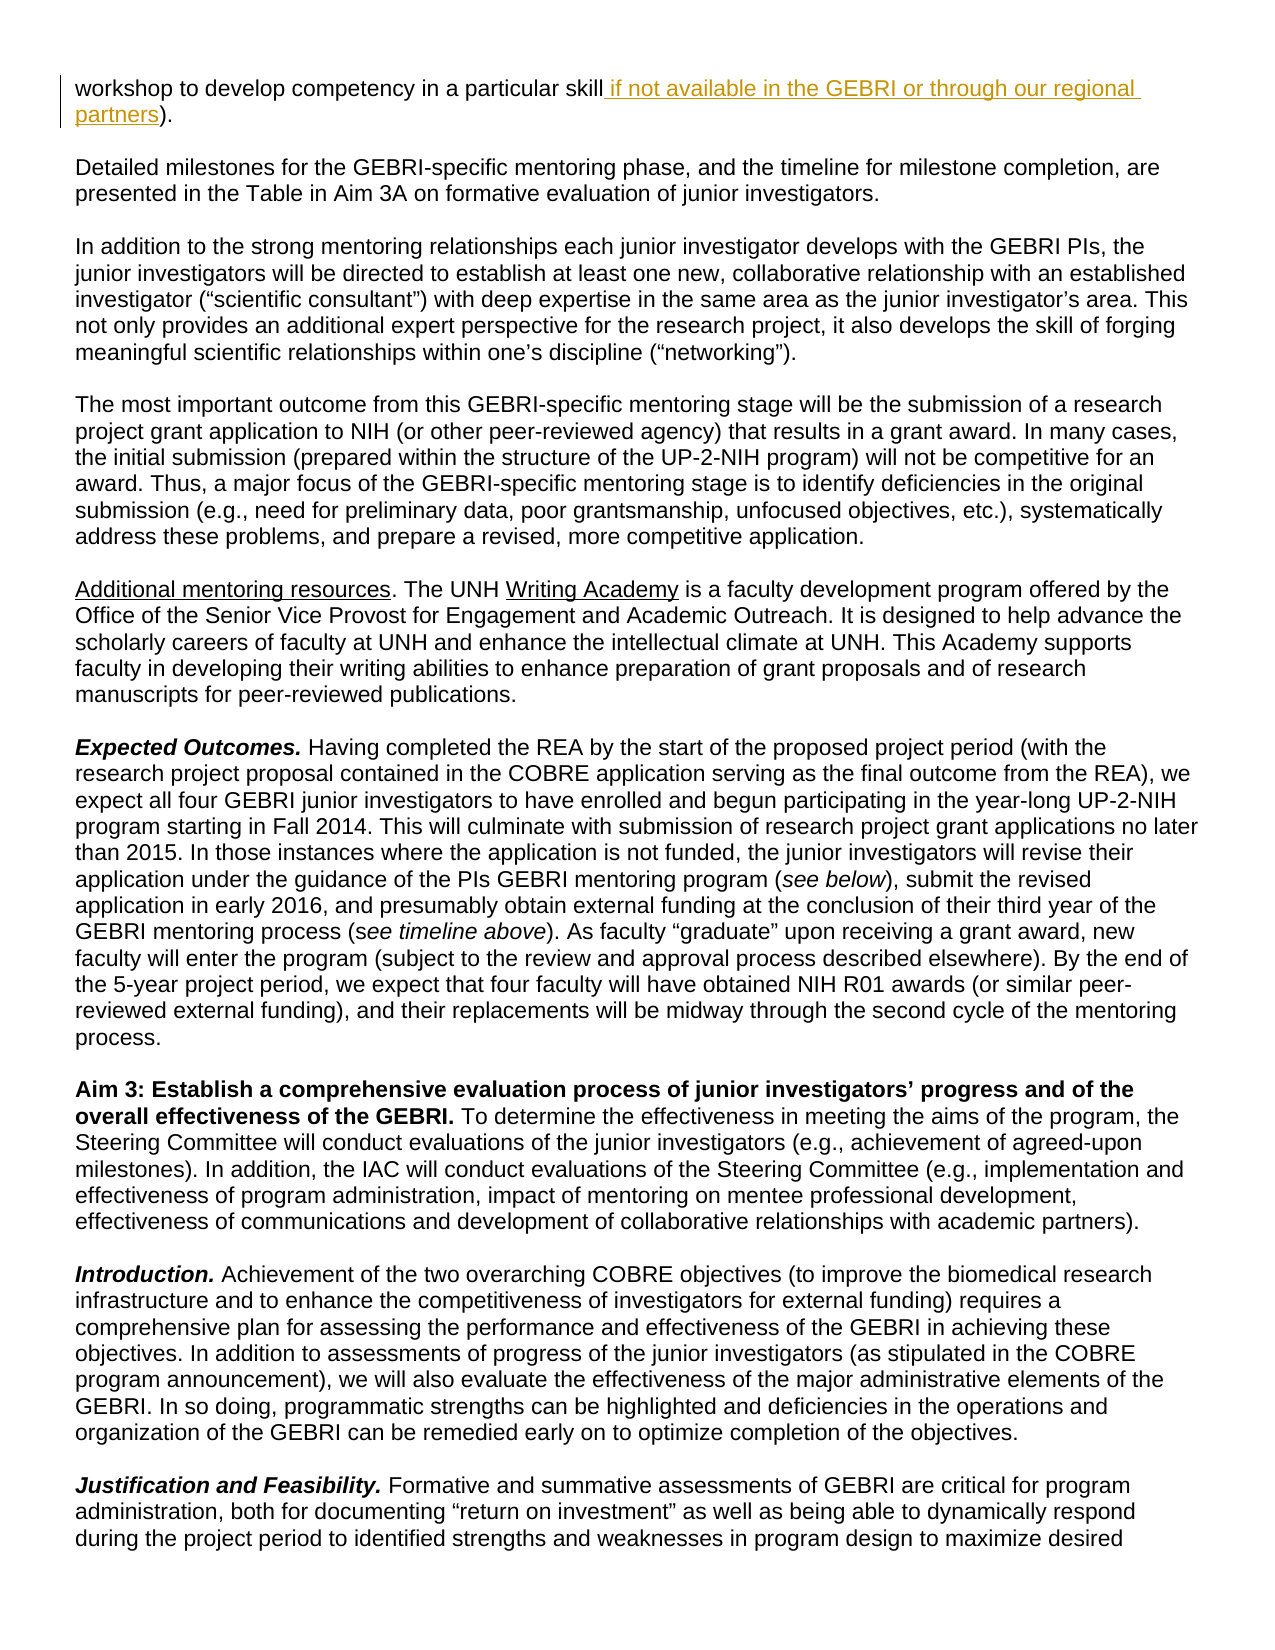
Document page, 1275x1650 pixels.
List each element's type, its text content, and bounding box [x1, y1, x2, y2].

text Detailed milestones for the GEBRI-specific mentoring phase, and the timeline for milestone completion, are presented in the Table in Aim 3A on formative evaluation of junior investigators. [75, 154, 1200, 207]
text Expected Outcomes. Having completed the REA by the start of the proposed project period (with the research project proposal contained in the COBRE application serving as the final outcome from the REA), we expect all four GEBRI junior investigators to have enrolled and begun participating in the year-long UP-2-NIH program starting in Fall 2014. This will culminate with submission of research project grant applications no later than 2015. In those instances where the application is not funded, the junior investigators will revise their application under the guidance of the PIs GEBRI mentoring program (see below), submit the revised application in early 2016, and presumably obtain external funding at the conclusion of their third year of the GEBRI mentoring process (see timeline above). As faculty “graduate” upon receiving a grant award, new faculty will enter the program (subject to the review and approval process described elsewhere). By the end of the 5-year project period, we expect that four faculty will have obtained NIH R01 awards (or similar peer-reviewed external funding), and their replacements will be midway through the second cycle of the mentoring process. [75, 734, 1200, 1050]
text In addition to the strong mentoring relationships each junior investigator develops with the GEBRI PIs, the junior investigators will be directed to establish at least one new, collaborative relationship with an established investigator (“scientific consultant”) with deep expertise in the same area as the junior investigator’s area. This not only provides an additional expert perspective for the research project, it also develops the skill of forging meaningful scientific relationships within one’s discipline (“networking”). [75, 233, 1200, 365]
text Introduction. Achievement of the two overarching COBRE objectives (to improve the biomedical research infrastructure and to enhance the competitiveness of investigators for external funding) requires a comprehensive plan for assessing the performance and effectiveness of the GEBRI in achieving these objectives. In addition to assessments of progress of the junior investigators (as stipulated in the COBRE program announcement), we will also evaluate the effectiveness of the major administrative elements of the GEBRI. In so doing, programmatic strengths can be highlighted and deficiencies in the operations and organization of the GEBRI can be remedied early on to optimize completion of the objectives. [75, 1261, 1200, 1445]
text The most important outcome from this GEBRI-specific mentoring stage will be the submission of a research project grant application to NIH (or other peer-reviewed agency) that results in a grant award. In many cases, the initial submission (prepared within the structure of the UP-2-NIH program) will not be competitive for an award. Thus, a major focus of the GEBRI-specific mentoring stage is to identify deficiencies in the original submission (e.g., need for preliminary data, poor grantsmanship, unfocused objectives, etc.), systematically address these problems, and prepare a revised, more competitive application. [75, 391, 1200, 549]
text Aim 3: Establish a comprehensive evaluation process of junior investigators’ progress and of the overall effectiveness of the GEBRI. To determine the effectiveness in meeting the aims of the program, the Steering Committee will conduct evaluations of the junior investigators (e.g., achievement of agreed-upon milestones). In addition, the IAC will conduct evaluations of the Steering Committee (e.g., implementation and effectiveness of program administration, impact of mentoring on mentee professional development, effectiveness of communications and development of collaborative relationships with academic partners). [75, 1076, 1200, 1234]
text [75, 1472, 1200, 1551]
text Additional mentoring resources. The UNH Writing Academy is a faculty development program offered by the Office of the Senior Vice Provost for Engagement and Academic Outreach. It is designed to help advance the scholarly careers of faculty at UNH and enhance the intellectual climate at UNH. This Academy supports faculty in developing their writing abilities to enhance preparation of grant proposals and of research manuscripts for peer-reviewed publications. [75, 576, 1200, 707]
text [75, 75, 1200, 128]
